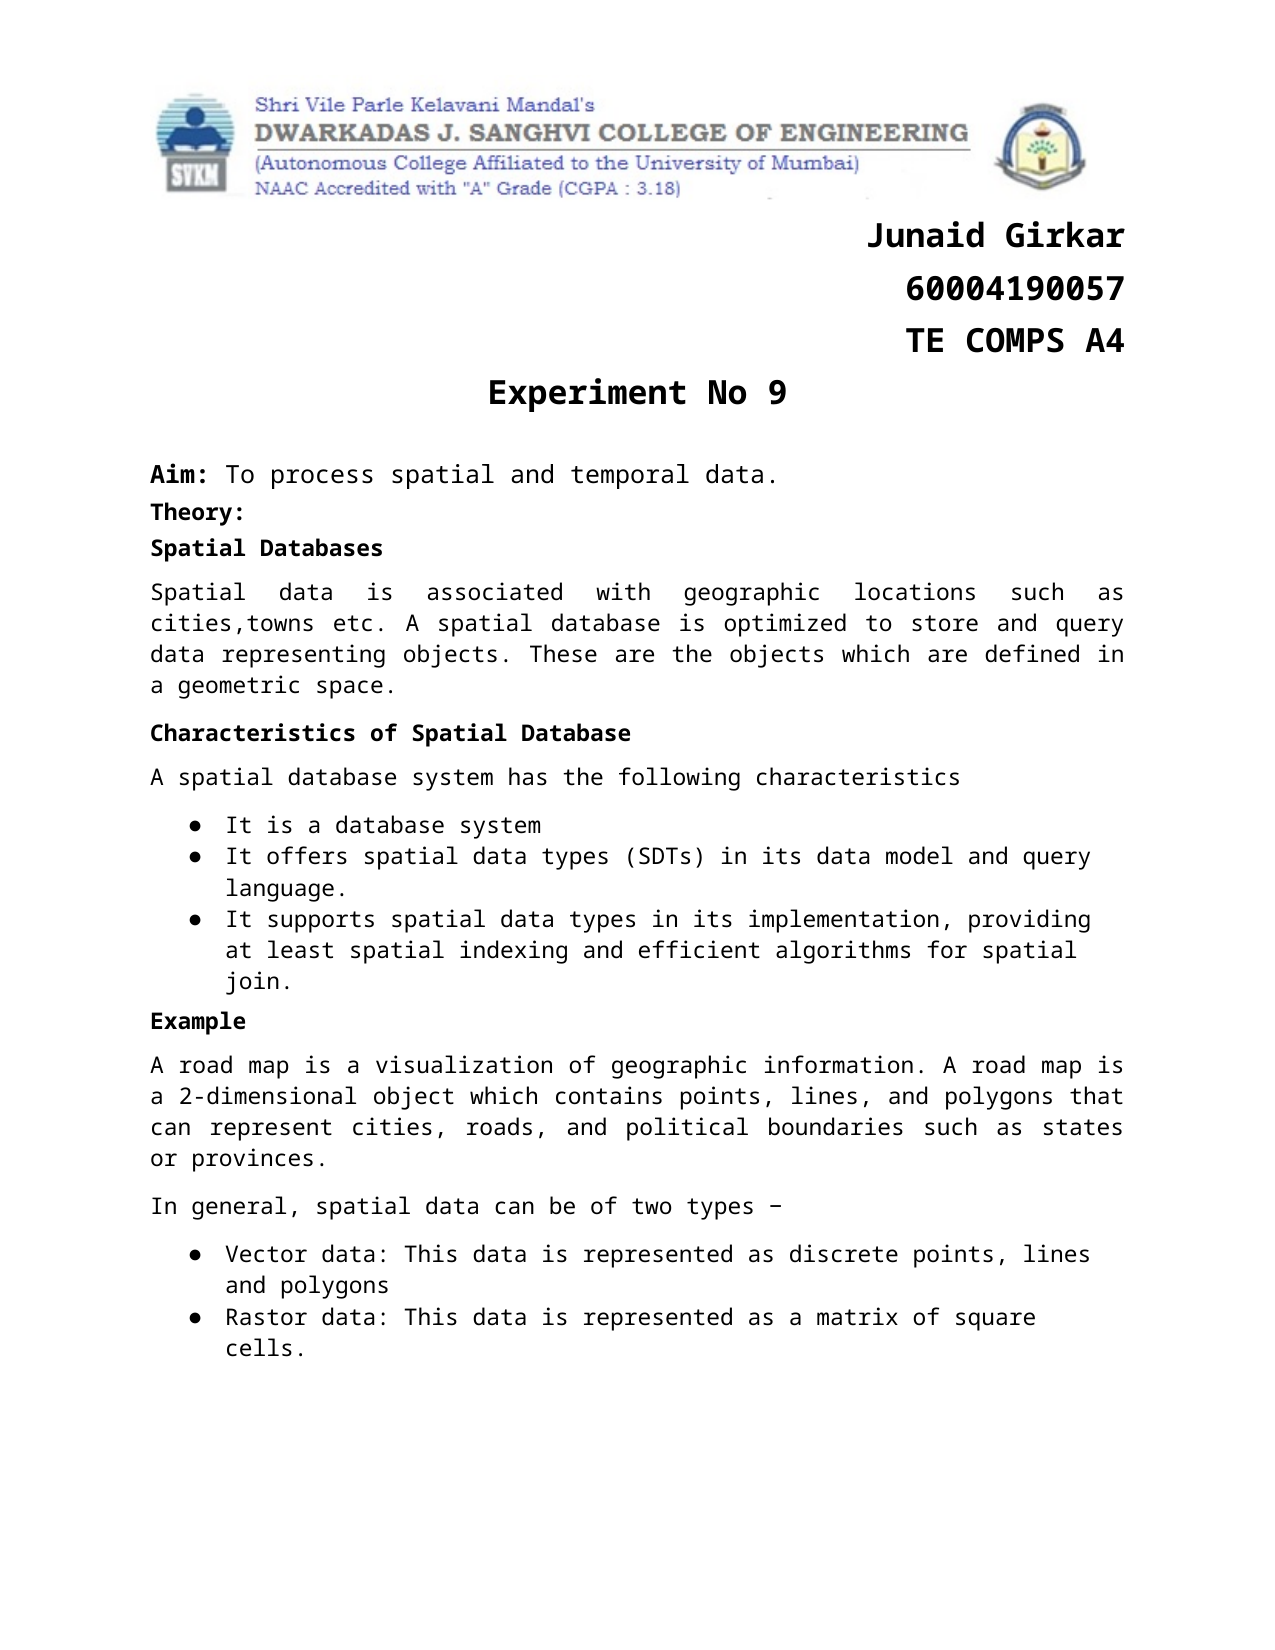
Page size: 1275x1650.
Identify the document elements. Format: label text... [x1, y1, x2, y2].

text TE COMPS A4 [150, 317, 1125, 362]
text A spatial database system has the following characteristics [150, 761, 1125, 792]
text Theory: [150, 496, 1125, 527]
text Junaid Girkar [150, 212, 1125, 258]
text In general, spatial data can be of two types − [150, 1190, 1125, 1222]
text Spatial data is associated with geographic locations such as cities,towns etc. A spatial database is optimized to store and query data representing objects. These are the objects which are defined in a geometric space. [150, 576, 1125, 701]
text Spatial Databases [150, 532, 1125, 563]
list Vector data: This data is represented as discrete points, lines and polygons [187, 1238, 1125, 1301]
text 60004190057 [150, 264, 1125, 310]
subtitle Characteristics of Spatial Database [150, 717, 1125, 749]
text A road map is a visualization of geographic information. A road map is a 2-dimensional object which contains points, lines, and polygons that can represent cities, roads, and political boundaries such as states or provinces. [150, 1049, 1125, 1174]
subtitle Example [150, 1005, 1125, 1036]
text Aim: To process spatial and temporal data. [150, 457, 1125, 491]
picture [150, 75, 1091, 209]
list It is a database system [187, 809, 1125, 840]
text Experiment No 9 [150, 369, 1125, 414]
list It offers spatial data types (SDTs) in its data model and query language. [187, 840, 1125, 903]
list Rastor data: This data is represented as a matrix of square cells. [187, 1301, 1125, 1363]
list It supports spatial data types in its implementation, providing at least spatial indexing and efficient algorithms for spatial join. [187, 903, 1125, 997]
